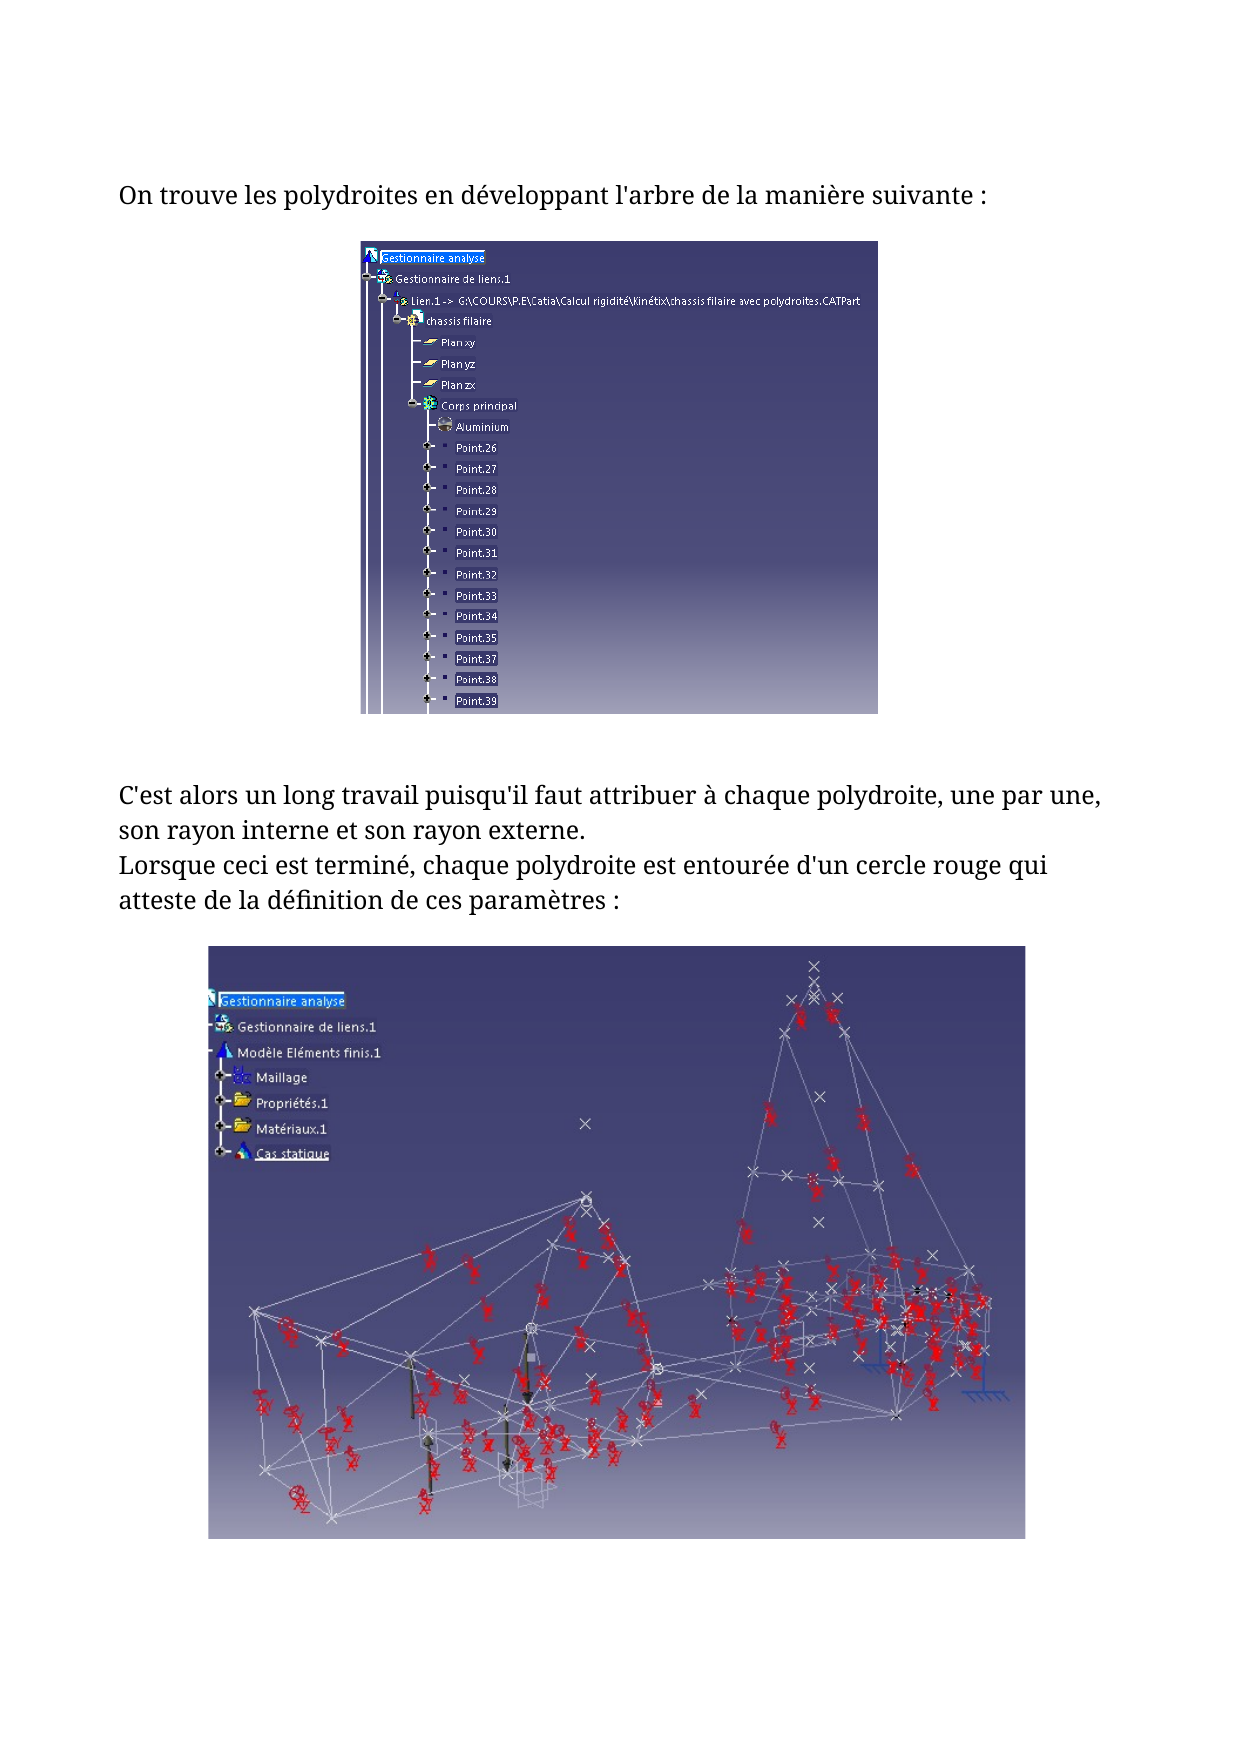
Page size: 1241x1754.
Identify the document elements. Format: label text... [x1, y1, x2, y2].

picture [208, 946, 1026, 1539]
text Lorsque ceci est terminé, chaque polydroite est entourée d'un cercle rouge qui atteste de la définition de ces paramètres : [118, 848, 1132, 917]
text On trouve les polydroites en développant l'arbre de la manière suivante : [118, 177, 1132, 212]
picture [360, 241, 878, 714]
text C'est alors un long travail puisqu'il faut attribuer à chaque polydroite, une par une, son rayon interne et son rayon externe. [118, 778, 1132, 847]
